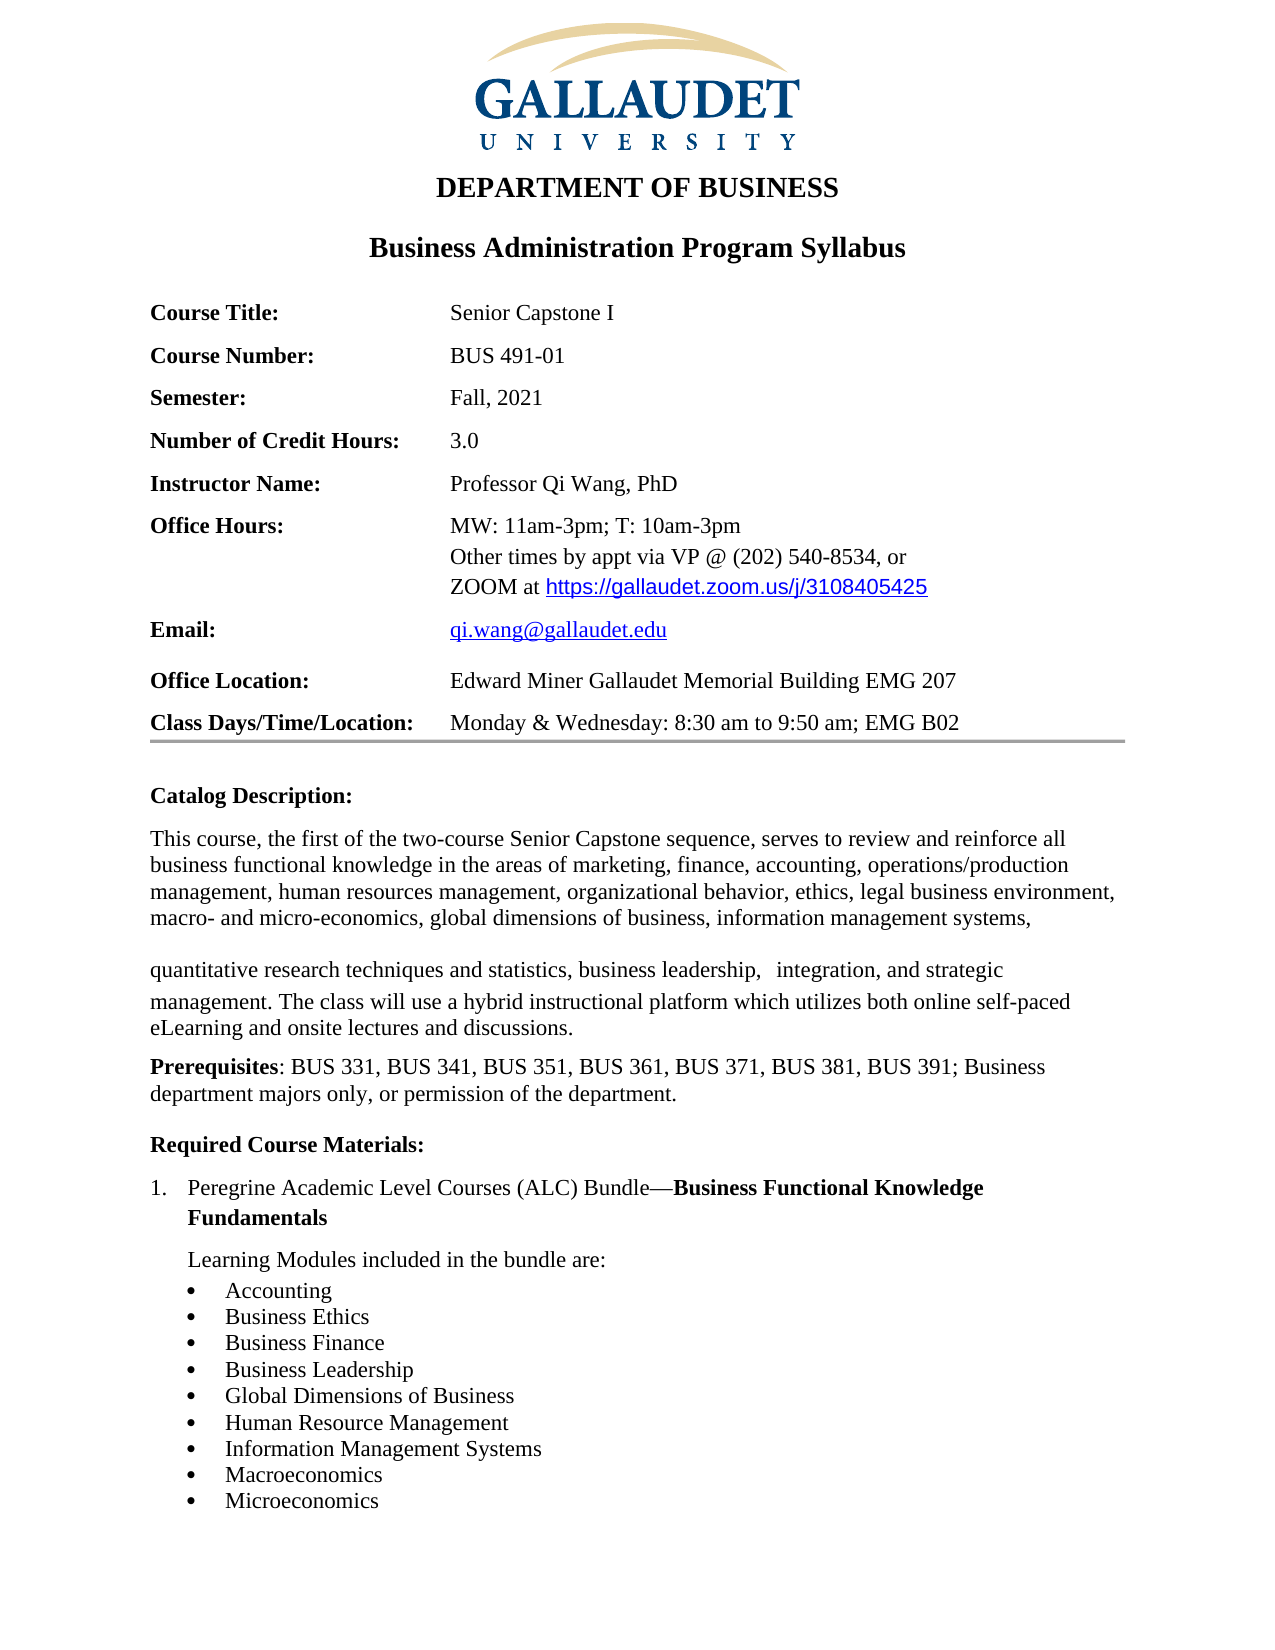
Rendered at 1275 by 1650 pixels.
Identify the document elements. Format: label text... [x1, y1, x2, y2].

text This course, the first of the two-course Senior Capstone sequence, serves to review and reinforce all business functional knowledge in the areas of marketing, finance, accounting, operations/production management, human resources management, organizational behavior, ethics, legal business environment, macro- and micro-economics, global dimensions of business, information management systems, quantitative research techniques and statistics, business leadership, integration, and strategic management. The class will use a hybrid instructional platform which utilizes both online self-paced eLearning and onsite lectures and discussions. [150, 825, 1125, 1041]
text Catalog Description: [150, 782, 1125, 809]
text Required Course Materials: [150, 1131, 1125, 1157]
text Prerequisites: BUS 331, BUS 341, BUS 351, BUS 361, BUS 371, BUS 381, BUS 391; Business department majors only, or permission of the department. [150, 1053, 1125, 1106]
list Human Resource Management [187, 1408, 1125, 1435]
text Learning Modules included in the bundle are: [150, 1247, 1125, 1273]
list Information Management Systems [187, 1435, 1125, 1461]
text Instructor Name: Professor Qi Wang, PhD [150, 470, 1125, 496]
list Macroeconomics [187, 1461, 1125, 1488]
list Accounting [187, 1277, 1125, 1303]
list Global Dimensions of Business [187, 1382, 1125, 1408]
text Class Days/Time/Location: Monday & Wednesday: 8:30 am to 9:50 am; EMG B02 [150, 709, 1125, 736]
list Business Leadership [187, 1356, 1125, 1382]
text Office Hours: MW: 11am-3pm; T: 10am-3pm Other times by appt via VP @ (202) 540-8534, or ZOOM at https://gallaudet.zoom.us/j/3108405425 [150, 513, 1125, 599]
list Peregrine Academic Level Courses (ALC) Bundle—Business Functional Knowledge Fundamentals [150, 1174, 1125, 1230]
text Number of Credit Hours: 3.0 [150, 427, 1125, 453]
text Office Location: Edward Miner Gallaudet Memorial Building EMG 207 [150, 667, 1125, 693]
list Business Finance [187, 1329, 1125, 1356]
text Course Title: Senior Capstone I [150, 299, 1125, 325]
text Course Number: BUS 491-01 [150, 342, 1125, 368]
text Semester: Fall, 2021 [150, 384, 1125, 411]
list Microeconomics [187, 1488, 1125, 1514]
list Business Ethics [187, 1303, 1125, 1329]
text Email: qi.wang@gallaudet.edu [150, 616, 1125, 642]
